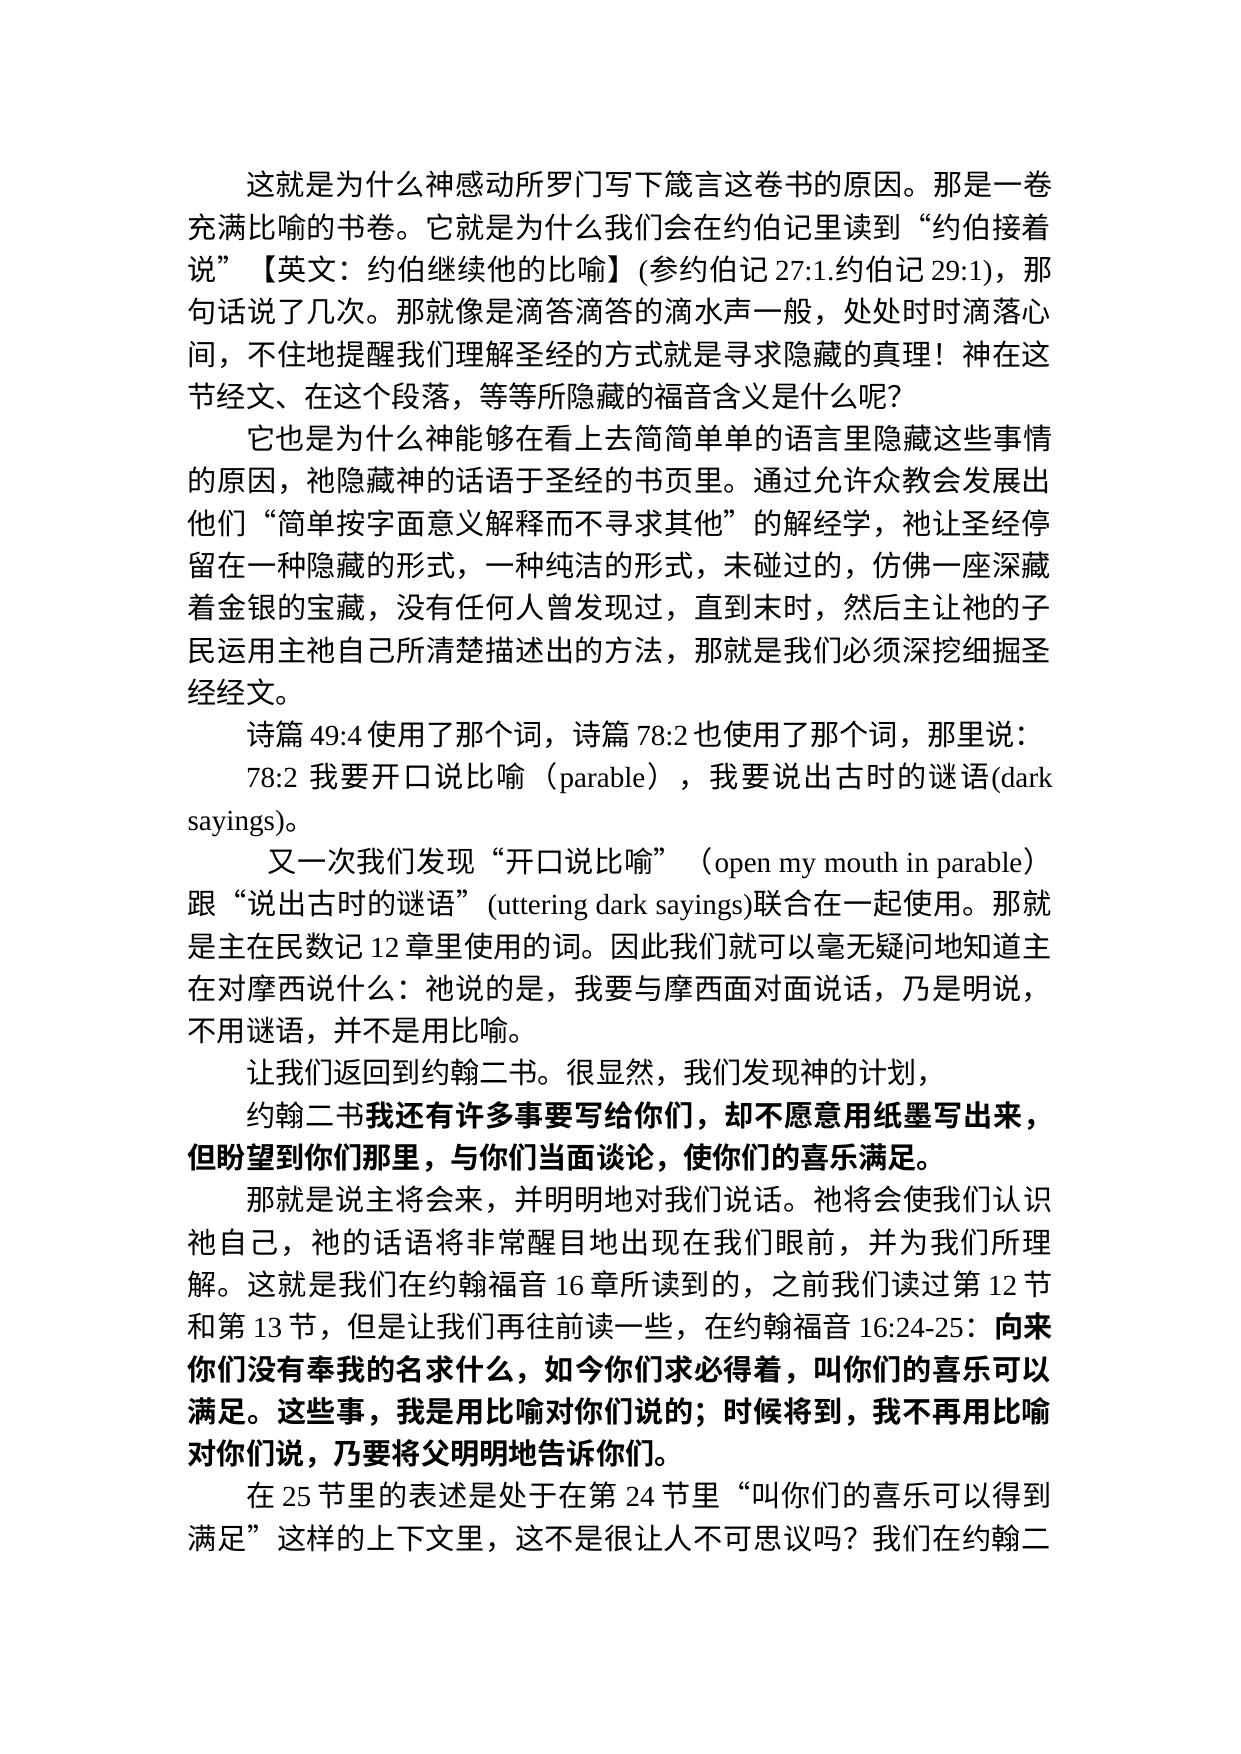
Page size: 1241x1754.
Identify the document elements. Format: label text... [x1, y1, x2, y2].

text 诗篇49:4使用了那个词，诗篇78:2也使用了那个词，那里说： [187, 712, 1053, 754]
text 约翰二书我还有许多事要写给你们，却不愿意用纸墨写出来，但盼望到你们那里，与你们当面谈论，使你们的喜乐满足。 [187, 1092, 1053, 1177]
text 它也是为什么神能够在看上去简简单单的语言里隐藏这些事情的原因，祂隐藏神的话语于圣经的书页里。通过允许众教会发展出他们“简单按字面意义解释而不寻求其他”的解经学，祂让圣经停留在一种隐藏的形式，一种纯洁的形式，未碰过的，仿佛一座深藏着金银的宝藏，没有任何人曾发现过，直到末时，然后主让祂的子民运用主祂自己所清楚描述出的方法，那就是我们必须深挖细掘圣经经文。 [187, 416, 1053, 712]
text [187, 1473, 1053, 1558]
text 这就是为什么神感动所罗门写下箴言这卷书的原因。那是一卷充满比喻的书卷。它就是为什么我们会在约伯记里读到“约伯接着说”【英文：约伯继续他的比喻】(参约伯记27:1.约伯记29:1)，那句话说了几次。那就像是滴答滴答的滴水声一般，处处时时滴落心间，不住地提醒我们理解圣经的方式就是寻求隐藏的真理！神在这节经文、在这个段落，等等所隐藏的福音含义是什么呢？ [187, 162, 1053, 416]
text 那就是说主将会来，并明明地对我们说话。祂将会使我们认识祂自己，祂的话语将非常醒目地出现在我们眼前，并为我们所理解。这就是我们在约翰福音16章所读到的，之前我们读过第12节和第13节，但是让我们再往前读一些，在约翰福音16:24-25：向来你们没有奉我的名求什么，如今你们求必得着，叫你们的喜乐可以满足。这些事，我是用比喻对你们说的；时候将到，我不再用比喻对你们说，乃要将父明明地告诉你们。 [187, 1177, 1053, 1473]
text 78:2 我要开口说比喻（parable），我要说出古时的谜语(dark sayings)。 [187, 754, 1053, 839]
text 又一次我们发现“开口说比喻”（open my mouth in parable）跟“说出古时的谜语”(uttering dark sayings)联合在一起使用。那就是主在民数记12章里使用的词。因此我们就可以毫无疑问地知道主在对摩西说什么：祂说的是，我要与摩西面对面说话，乃是明说，不用谜语，并不是用比喻。 [187, 839, 1053, 1050]
text 让我们返回到约翰二书。很显然，我们发现神的计划， [187, 1050, 1053, 1092]
